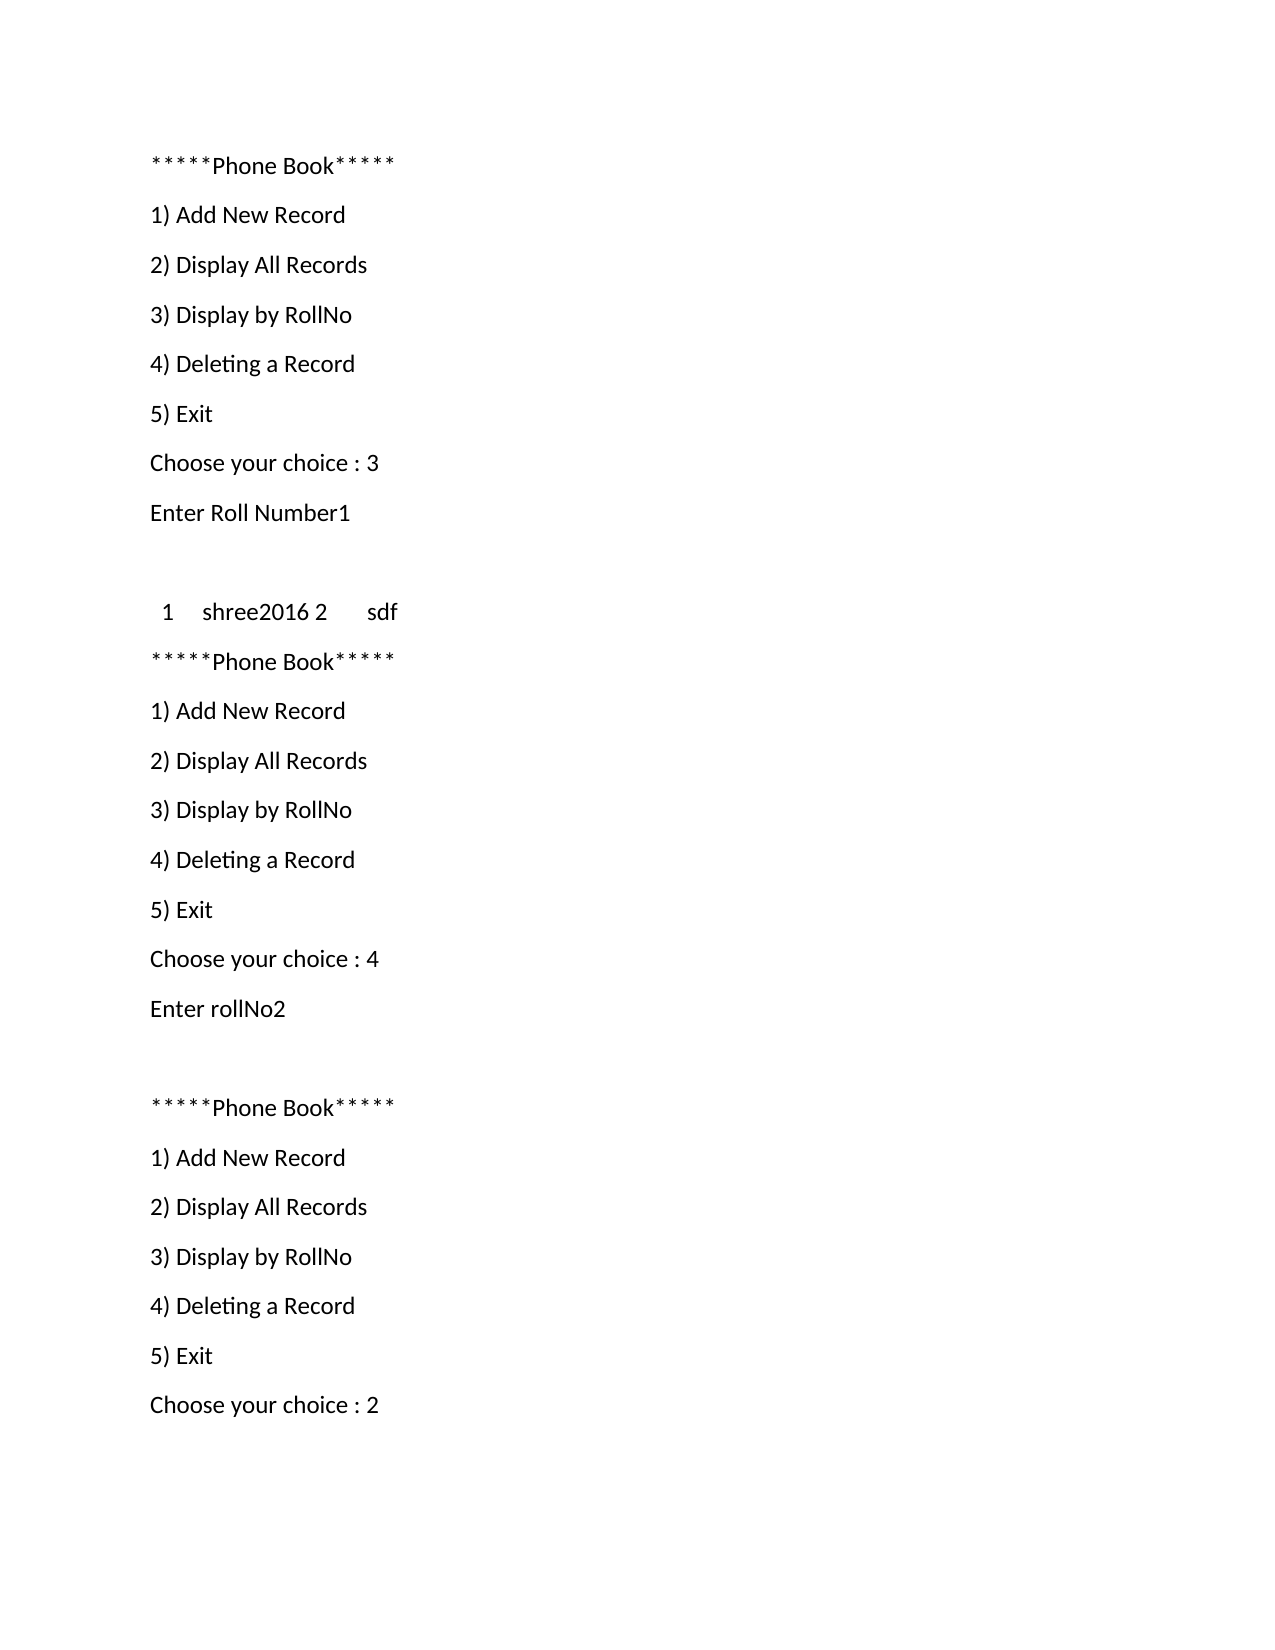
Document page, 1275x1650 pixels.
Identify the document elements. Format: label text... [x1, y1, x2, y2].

text 2) Display All Records [150, 249, 1125, 280]
text Enter Roll Number1 [150, 497, 1125, 528]
text *****Phone Book***** [150, 150, 1125, 181]
text 2) Display All Records [150, 745, 1125, 776]
text Choose your choice : 4 [150, 943, 1125, 974]
text Choose your choice : 2 [150, 1389, 1125, 1420]
text 5) Exit [150, 1340, 1125, 1371]
text *****Phone Book***** [150, 646, 1125, 676]
text 1) Add New Record [150, 1142, 1125, 1172]
text 4) Deleting a Record [150, 1290, 1125, 1321]
text 5) Exit [150, 398, 1125, 428]
text Choose your choice : 3 [150, 447, 1125, 478]
text 3) Display by RollNo [150, 1241, 1125, 1271]
text *****Phone Book***** [150, 1092, 1125, 1123]
text 2) Display All Records [150, 1191, 1125, 1222]
text 1) Add New Record [150, 199, 1125, 230]
text 5) Exit [150, 894, 1125, 924]
text 1 shree2016 2 sdf [150, 596, 1125, 627]
text Enter rollNo2 [150, 993, 1125, 1023]
text 3) Display by RollNo [150, 794, 1125, 825]
text 4) Deleting a Record [150, 844, 1125, 875]
text 3) Display by RollNo [150, 299, 1125, 329]
text 1) Add New Record [150, 695, 1125, 726]
text 4) Deleting a Record [150, 348, 1125, 379]
